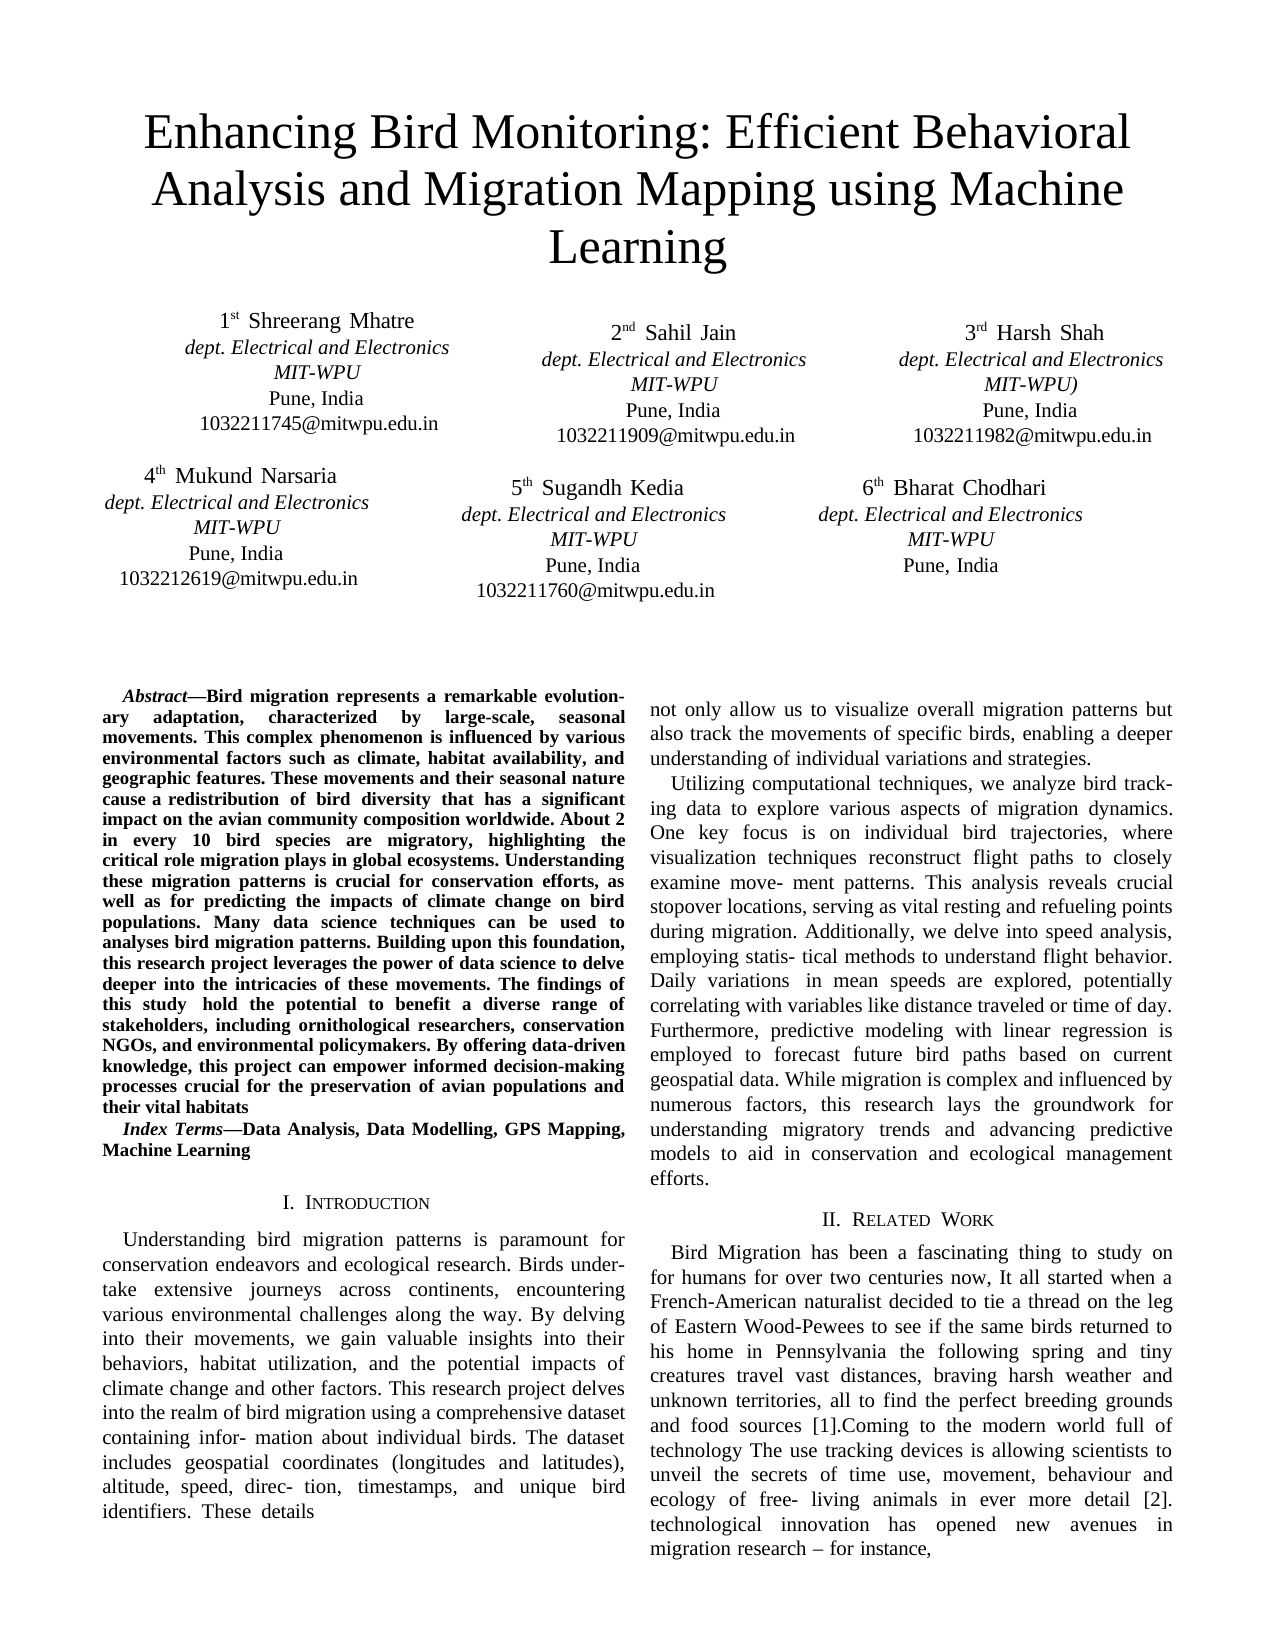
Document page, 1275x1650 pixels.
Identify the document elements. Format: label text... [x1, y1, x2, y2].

title Enhancing Bird Monitoring: Efficient Behavioral Analysis and Migration Mapping using Machine Learning [90, 102, 1185, 274]
text Pune, India [813, 553, 1089, 577]
subtitle 5th Sugandh Kedia [456, 474, 739, 500]
text dept. Electrical and Electronics MIT-WPU) [896, 347, 1166, 396]
text Index Terms—Data Analysis, Data Modelling, GPS Mapping, Machine Learning [102, 1119, 625, 1160]
subtitle 4th Mukund Narsaria [89, 462, 391, 488]
list Related Work [822, 1207, 1185, 1231]
text dept. Electrical and Electronics MIT-WPU [459, 502, 728, 551]
text Pune, India 1032211982@mitwpu.edu.in [913, 398, 1185, 447]
text dept. Electrical and Electronics MIT-WPU [182, 335, 452, 384]
text Understanding bird migration patterns is paramount for conservation endeavors and ecological research. Birds under- take extensive journeys across continents, encountering various environmental challenges along the way. By delving into their movements, we gain valuable insights into their behaviors, habitat utilization, and the potential impacts of climate change and other factors. This research project delves into the realm of bird migration using a comprehensive dataset containing infor- mation about individual birds. The dataset includes geospatial coordinates (longitudes and latitudes), altitude, speed, direc- tion, timestamps, and unique bird identifiers. These details [102, 1227, 625, 1523]
text Pune, India 1032211745@mitwpu.edu.in [199, 386, 452, 435]
text Pune, India 1032212619@mitwpu.edu.in [119, 541, 452, 590]
text dept. Electrical and Electronics MIT-WPU [816, 502, 1086, 551]
subtitle 6th Bharat Chodhari [820, 474, 1089, 500]
subtitle 1st Shreerang Mhatre [182, 307, 452, 333]
text not only allow us to visualize overall migration patterns but also track the movements of specific birds, enabling a deeper understanding of individual variations and strategies. [650, 696, 1173, 770]
text Abstract—Bird migration represents a remarkable evolution- ary adaptation, characterized by large-scale, seasonal movements. This complex phenomenon is influenced by various environmental factors such as climate, habitat availability, and geographic features. These movements and their seasonal nature cause a redistribution of bird diversity that has a significant impact on the avian community composition worldwide. About 2 in every 10 bird species are migratory, highlighting the critical role migration plays in global ecosystems. Understanding these migration patterns is crucial for conservation efforts, as well as for predicting the impacts of climate change on bird populations. Many data science techniques can be used to analyses bird migration patterns. Building upon this foundation, this research project leverages the power of data science to delve deeper into the intricacies of these movements. The findings of this study hold the potential to benefit a diverse range of stakeholders, including ornithological researchers, conservation NGOs, and environmental policymakers. By offering data-driven knowledge, this project can empower informed decision-making processes crucial for the preservation of avian populations and their vital habitats [102, 686, 625, 1117]
text Utilizing computational techniques, we analyze bird track- ing data to explore various aspects of migration dynamics. One key focus is on individual bird trajectories, where visualization techniques reconstruct flight paths to closely examine move- ment patterns. This analysis reveals crucial stopover locations, serving as vital resting and refueling points during migration. Additionally, we delve into speed analysis, employing statis- tical methods to understand flight behavior. Daily variations in mean speeds are explored, potentially correlating with variables like distance traveled or time of day. Furthermore, predictive modeling with linear regression is employed to forecast future bird paths based on current geospatial data. While migration is complex and influenced by numerous factors, this research lays the groundwork for understanding migratory trends and advancing predictive models to aid in conservation and ecological management efforts. [650, 771, 1173, 1190]
text dept. Electrical and Electronics MIT-WPU [102, 489, 372, 539]
subtitle 3rd Harsh Shah [884, 319, 1185, 345]
list Introduction [282, 1190, 629, 1214]
text Bird Migration has been a fascinating thing to study on for humans for over two centuries now, It all started when a French-American naturalist decided to tie a thread on the leg of Eastern Wood-Pewees to see if the same birds returned to his home in Pennsylvania the following spring and tiny creatures travel vast distances, braving harsh weather and unknown territories, all to find the perfect breeding grounds and food sources [1].Coming to the modern world full of technology The use tracking devices is allowing scientists to unveil the secrets of time use, movement, behaviour and ecology of free- living animals in ever more detail [2]. technological innovation has opened new avenues in migration research – for instance, [650, 1240, 1173, 1560]
text Pune, India 1032211760@mitwpu.edu.in [476, 553, 809, 602]
text Pune, India 1032211909@mitwpu.edu.in [556, 398, 809, 447]
subtitle 2nd Sahil Jain [538, 319, 809, 345]
text dept. Electrical and Electronics MIT-WPU [539, 347, 809, 396]
